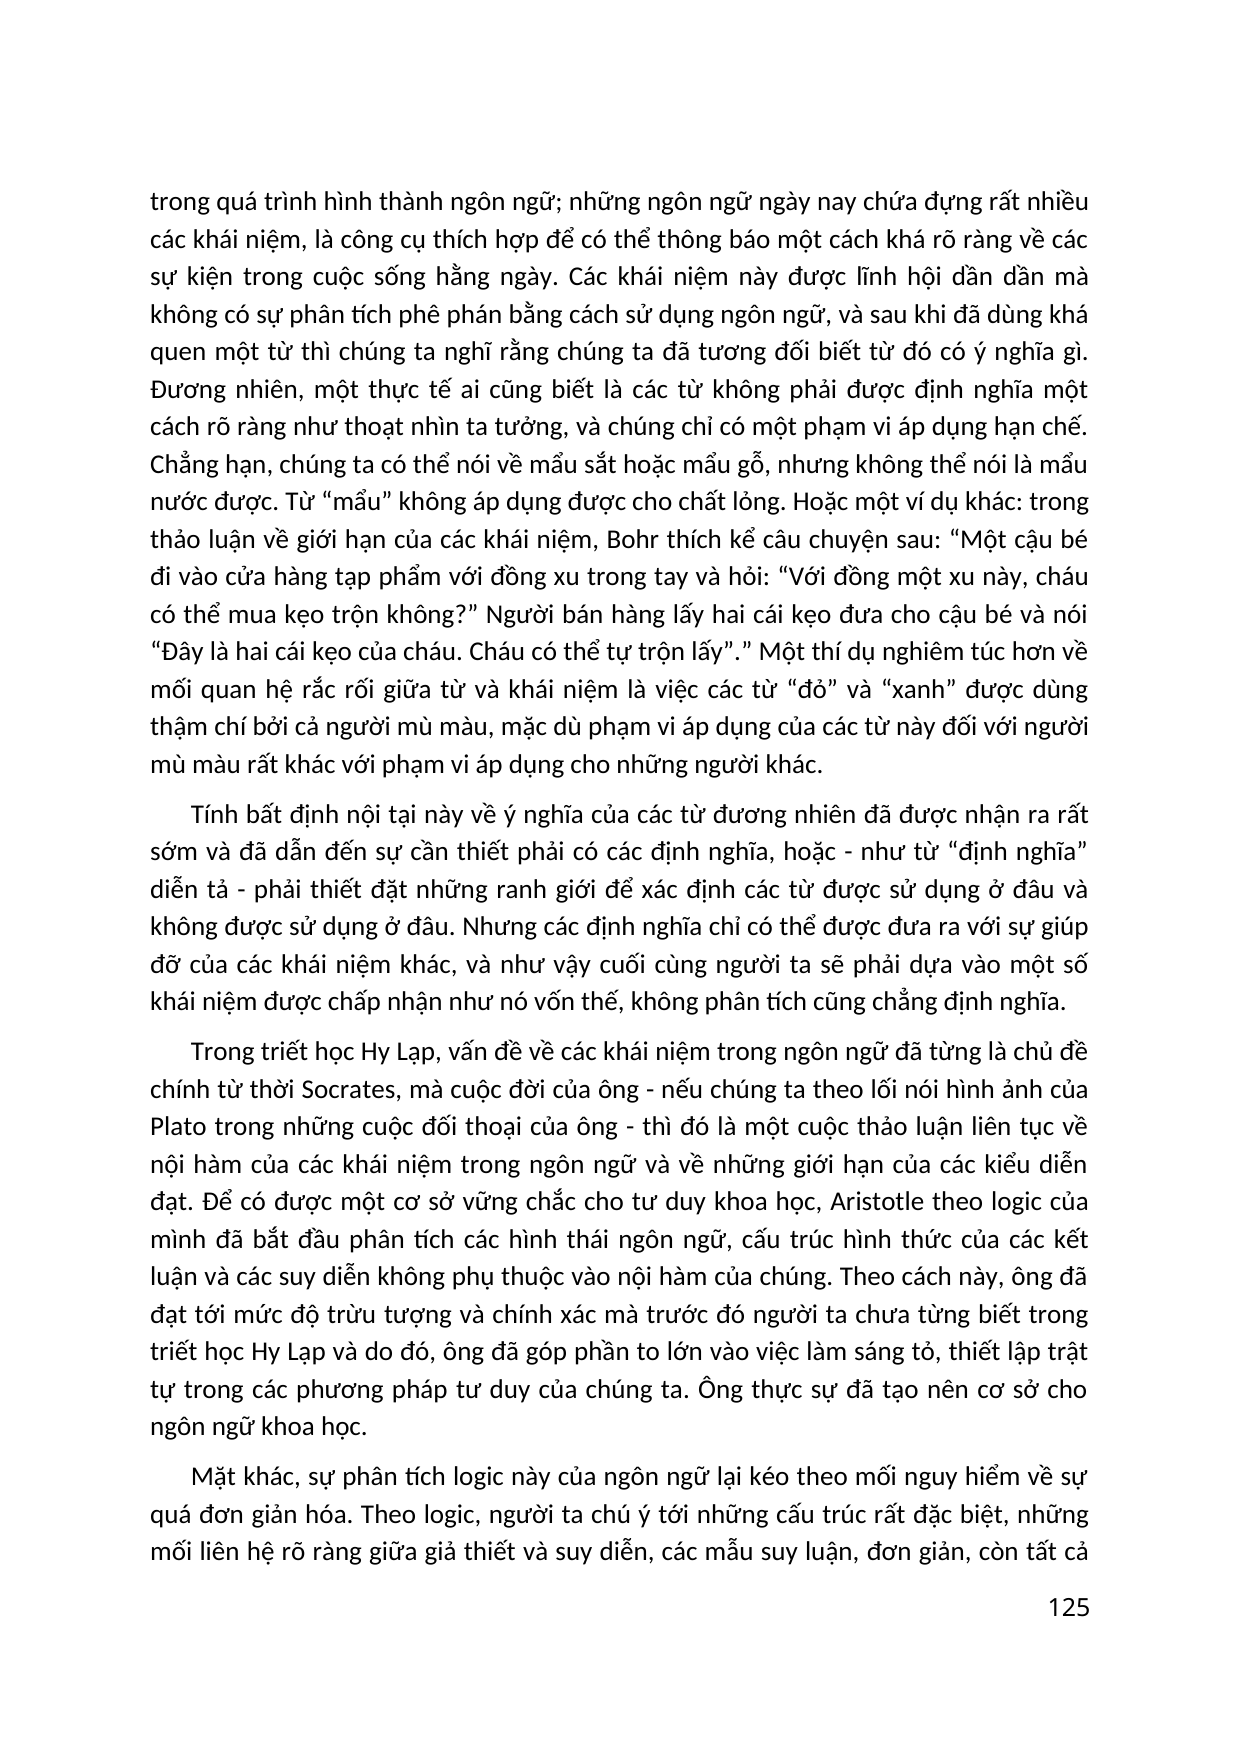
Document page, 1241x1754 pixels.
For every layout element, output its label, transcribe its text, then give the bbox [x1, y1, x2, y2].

text Tính bất định nội tại này về ý nghĩa của các từ đương nhiên đã được nhận ra rất sớm và đã dẫn đến sự cần thiết phải có các định nghĩa, hoặc - như từ “định nghĩa” diễn tả - phải thiết đặt những ranh giới để xác định các từ được sử dụng ở đâu và không được sử dụng ở đâu. Nhưng các định nghĩa chỉ có thể được đưa ra với sự giúp đỡ của các khái niệm khác, và như vậy cuối cùng người ta sẽ phải dựa vào một số khái niệm được chấp nhận như nó vốn thế, không phân tích cũng chẳng định nghĩa. [150, 792, 1090, 1017]
text Trong triết học Hy Lạp, vấn đề về các khái niệm trong ngôn ngữ đã từng là chủ đề chính từ thời Socrates, mà cuộc đời của ông - nếu chúng ta theo lối nói hình ảnh của Plato trong những cuộc đối thoại của ông - thì đó là một cuộc thảo luận liên tục về nội hàm của các khái niệm trong ngôn ngữ và về những giới hạn của các kiểu diễn đạt. Để có được một cơ sở vững chắc cho tư duy khoa học, Aristotle theo logic của mình đã bắt đầu phân tích các hình thái ngôn ngữ, cấu trúc hình thức của các kết luận và các suy diễn không phụ thuộc vào nội hàm của chúng. Theo cách này, ông đã đạt tới mức độ trừu tượng và chính xác mà trước đó người ta chưa từng biết trong triết học Hy Lạp và do đó, ông đã góp phần to lớn vào việc làm sáng tỏ, thiết lập trật tự trong các phương pháp tư duy của chúng ta. Ông thực sự đã tạo nên cơ sở cho ngôn ngữ khoa học. [150, 1030, 1090, 1442]
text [150, 1455, 1090, 1567]
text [150, 180, 1090, 780]
